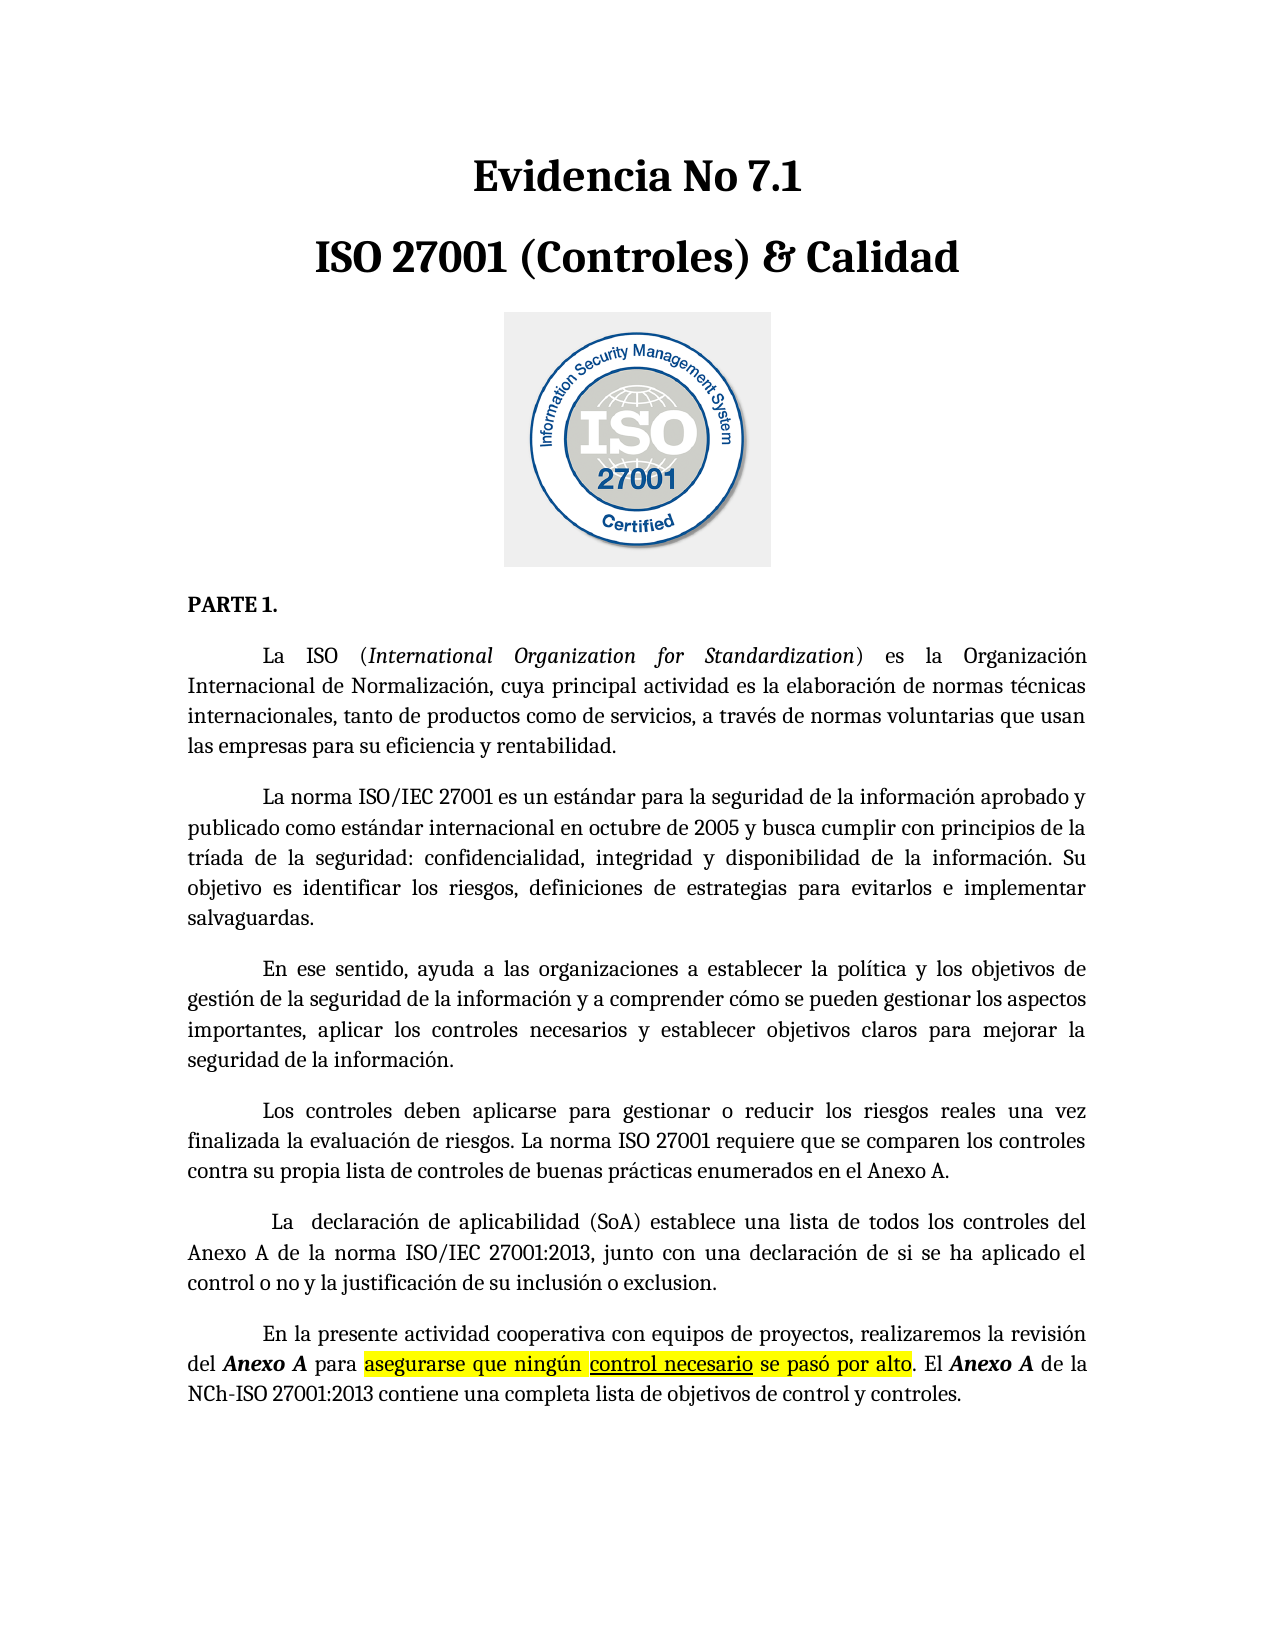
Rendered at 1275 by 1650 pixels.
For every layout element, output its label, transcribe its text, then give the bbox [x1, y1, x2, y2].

picture [504, 312, 771, 567]
text Los controles deben aplicarse para gestionar o reducir los riesgos reales una vez finalizada la evaluación de riesgos. La norma ISO 27001 requiere que se comparen los controles contra su propia lista de controles de buenas prácticas enumerados en el Anexo A. [187, 1098, 1087, 1184]
text La ISO (International Organization for Standardization) es la Organización Internacional de Normalización, cuya principal actividad es la elaboración de normas técnicas internacionales, tanto de productos como de servicios, a través de normas voluntarias que usan las empresas para su eficiencia y rentabilidad. [187, 642, 1087, 759]
text La declaración de aplicabilidad (SoA) establece una lista de todos los controles del Anexo A de la norma ISO/IEC 27001:2013, junto con una declaración de si se ha aplicado el control o no y la justificación de su inclusión o exclusion. [187, 1209, 1087, 1296]
text ISO 27001 (Controles) & Calidad [187, 231, 1087, 284]
text Evidencia No 7.1 [187, 150, 1087, 203]
text La norma ISO/IEC 27001 es un estándar para la seguridad de la información aprobado y publicado como estándar internacional en octubre de 2005 y busca cumplir con principios de la tríada de la seguridad: confidencialidad, integridad y disponibilidad de la información. Su objetivo es identificar los riesgos, definiciones de estrategias para evitarlos e implementar salvaguardas. [187, 784, 1087, 931]
text En ese sentido, ayuda a las organizaciones a establecer la política y los objetivos de gestión de la seguridad de la información y a comprender cómo se pueden gestionar los aspectos importantes, aplicar los controles necesarios y establecer objetivos claros para mejorar la seguridad de la información. [187, 956, 1087, 1073]
text En la presente actividad cooperativa con equipos de proyectos, realizaremos la revisión del Anexo A para asegurarse que ningún control necesario se pasó por alto. El Anexo A de la NCh-ISO 27001:2013 contiene una completa lista de objetivos de control y controles. [187, 1321, 1087, 1407]
text PARTE 1. [187, 591, 1087, 618]
